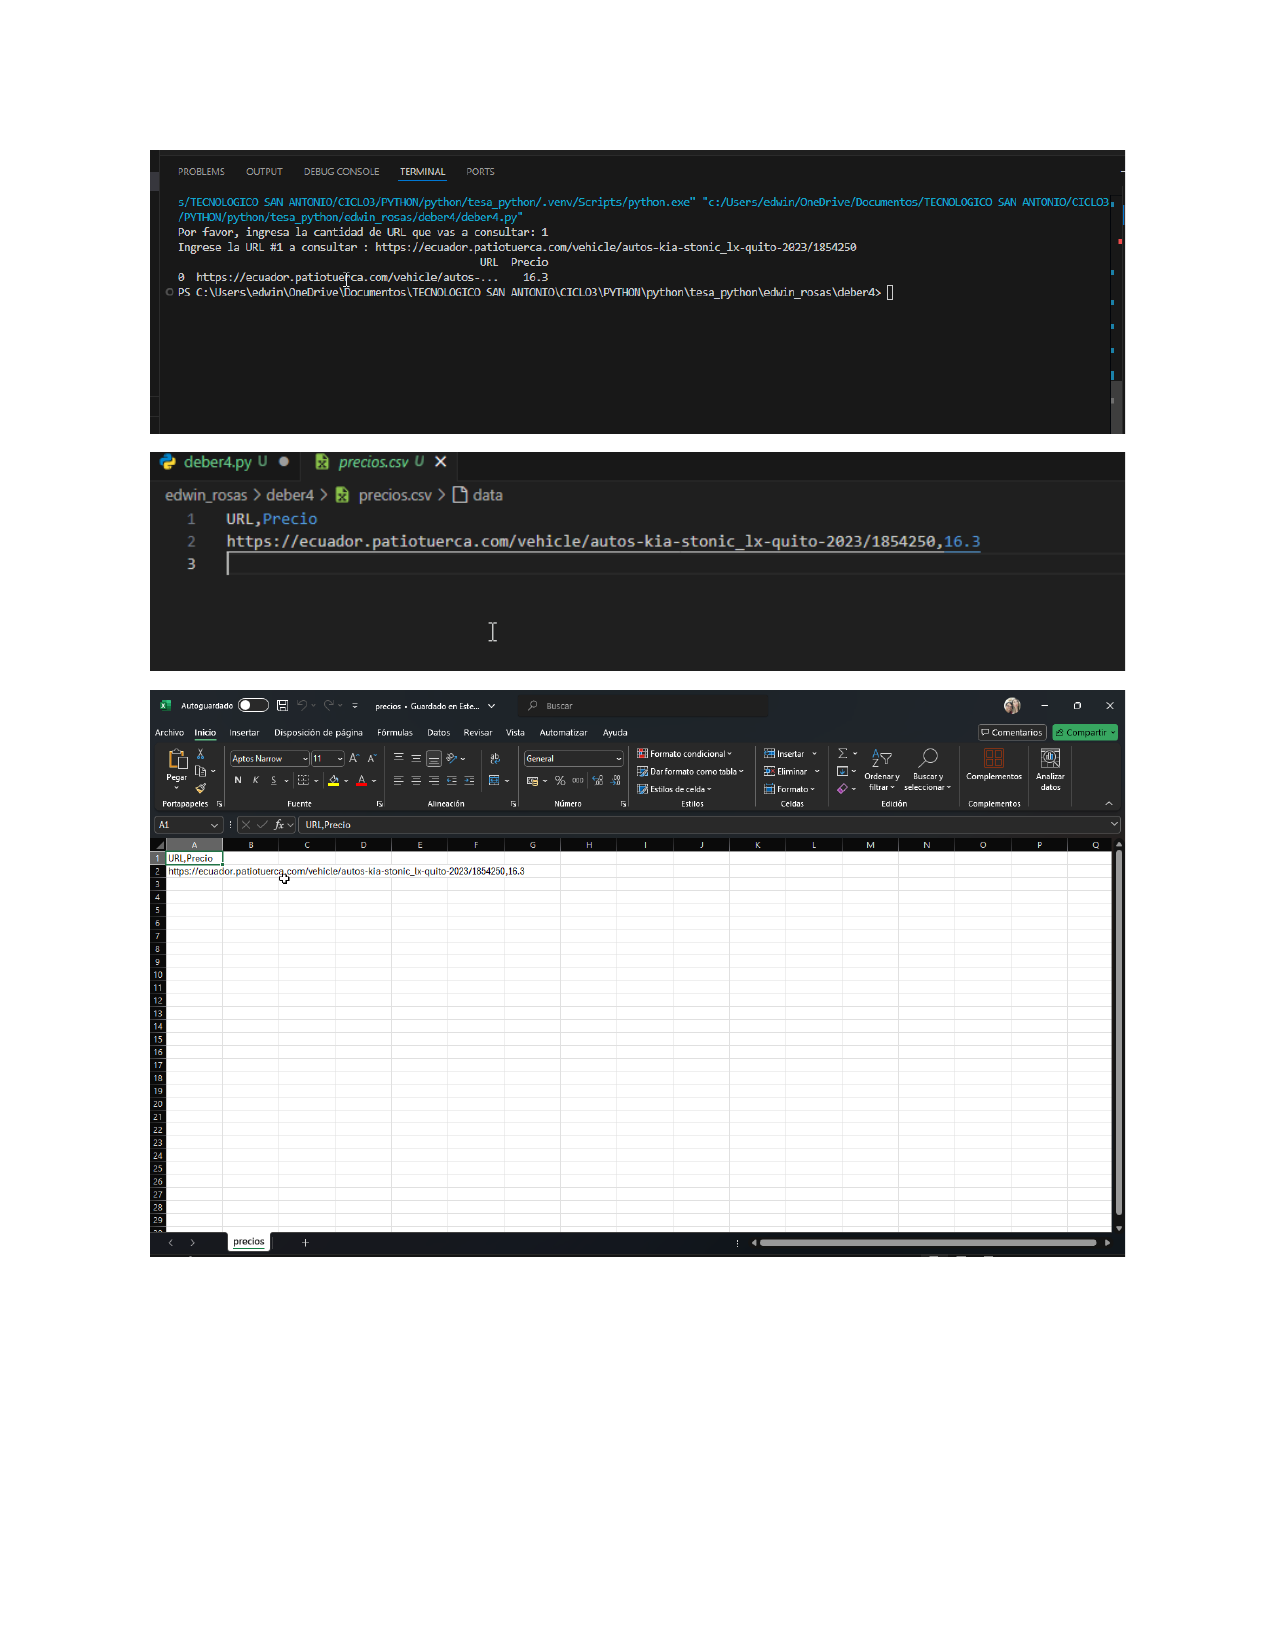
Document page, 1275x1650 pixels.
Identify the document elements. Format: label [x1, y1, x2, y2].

picture [150, 452, 1126, 671]
picture [150, 690, 1126, 1257]
picture [150, 150, 1126, 434]
